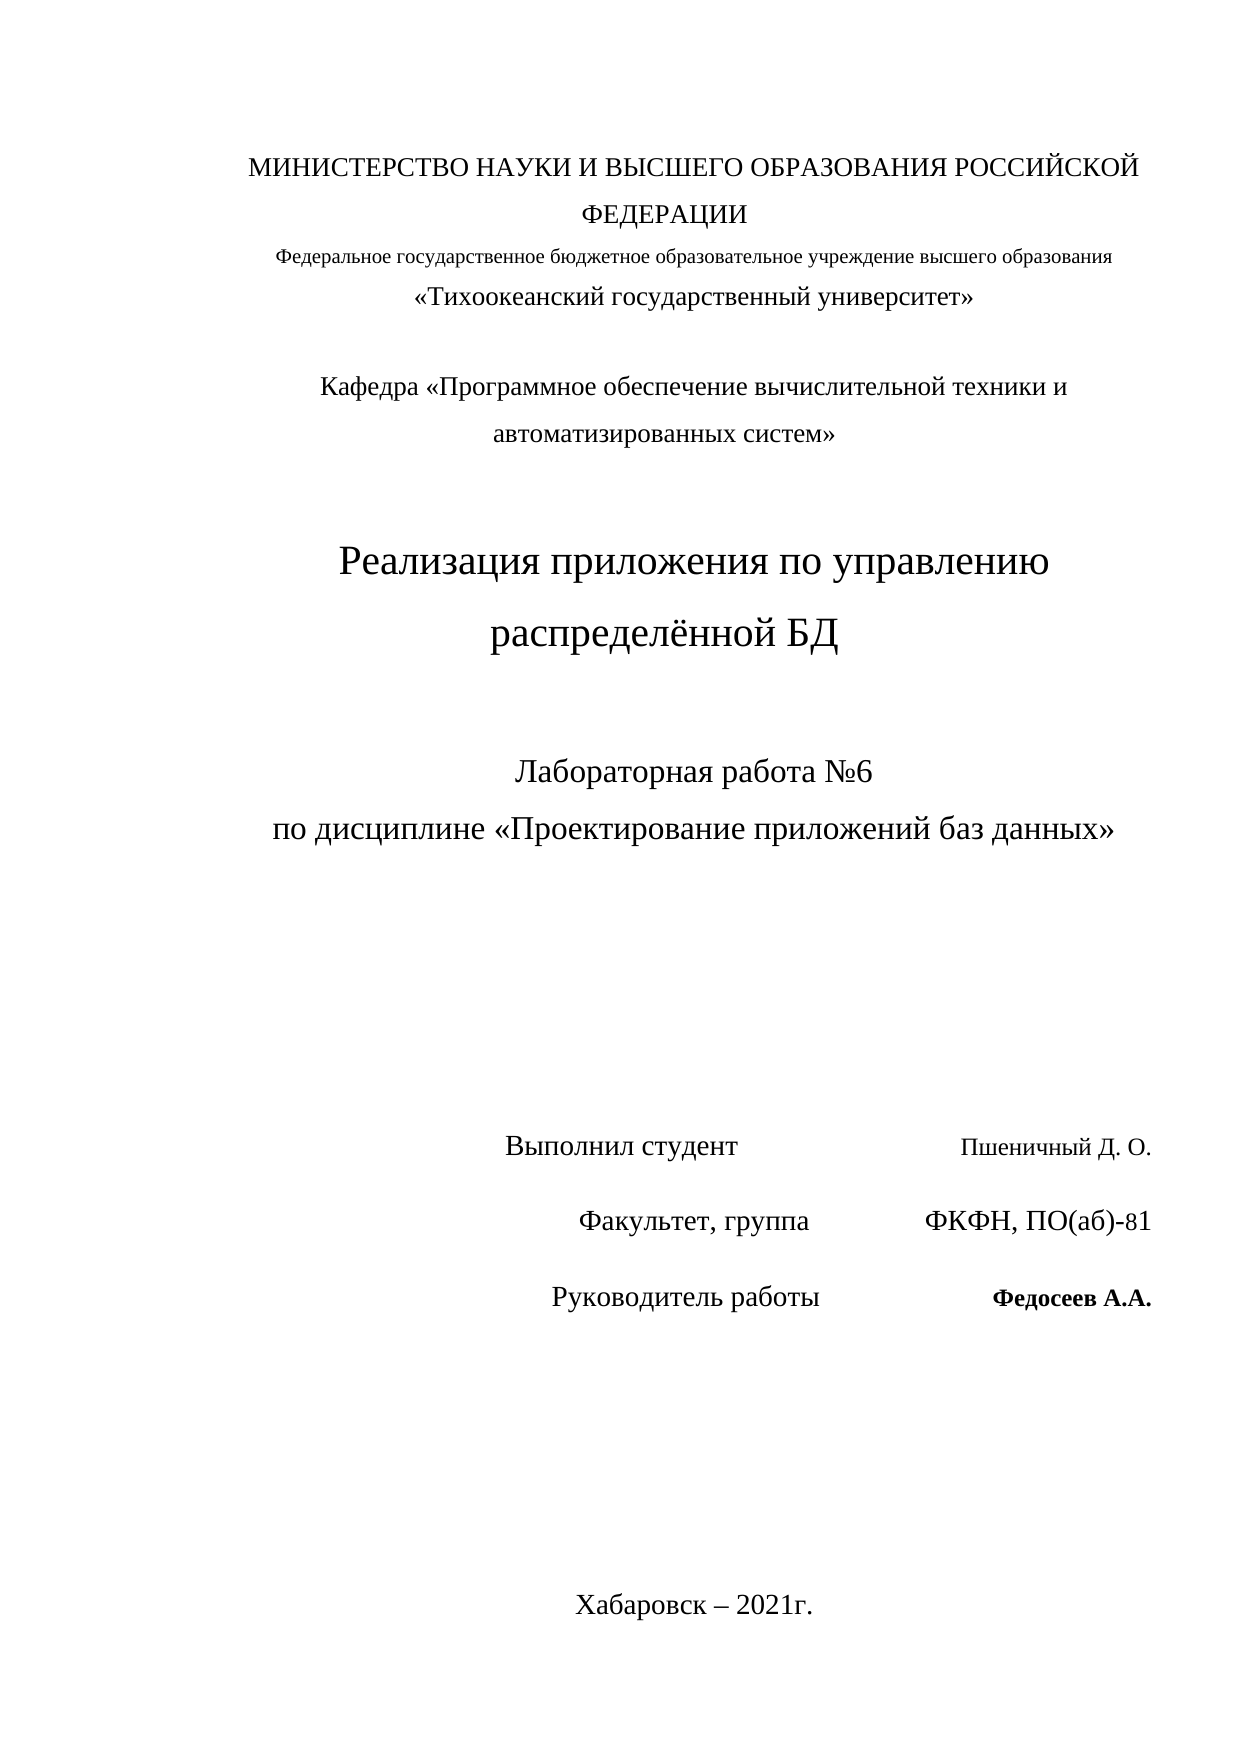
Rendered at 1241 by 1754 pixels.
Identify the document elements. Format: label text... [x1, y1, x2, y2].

text Реализация приложения по управлению распределённой БД [177, 536, 1152, 655]
text Федеральное государственное бюджетное образовательное учреждение высшего образования [177, 244, 1152, 268]
text Руководитель работы Федосеев А.А. [177, 1279, 1152, 1312]
text Факультет, группа ФКФН, ПО(аб)-81 [177, 1203, 1152, 1237]
text Кафедра «Программное обеспечение вычислительной техники и автоматизированных систем» [177, 370, 1152, 448]
text МИНИСТЕРСТВО НАУКИ И ВЫСШЕГО ОБРАЗОВАНИЯ РОССИЙСКОЙ ФЕДЕРАЦИИ [177, 151, 1152, 229]
text Хабаровск – 2021г. [177, 1587, 1152, 1620]
text Лабораторная работа №6 [177, 751, 1152, 789]
text «Тихоокеанский государственный университет» [177, 281, 1152, 312]
text Выполнил студент Пшеничный Д. О. [177, 1128, 1152, 1162]
text по дисциплине «Проектирование приложений баз данных» [177, 809, 1152, 847]
